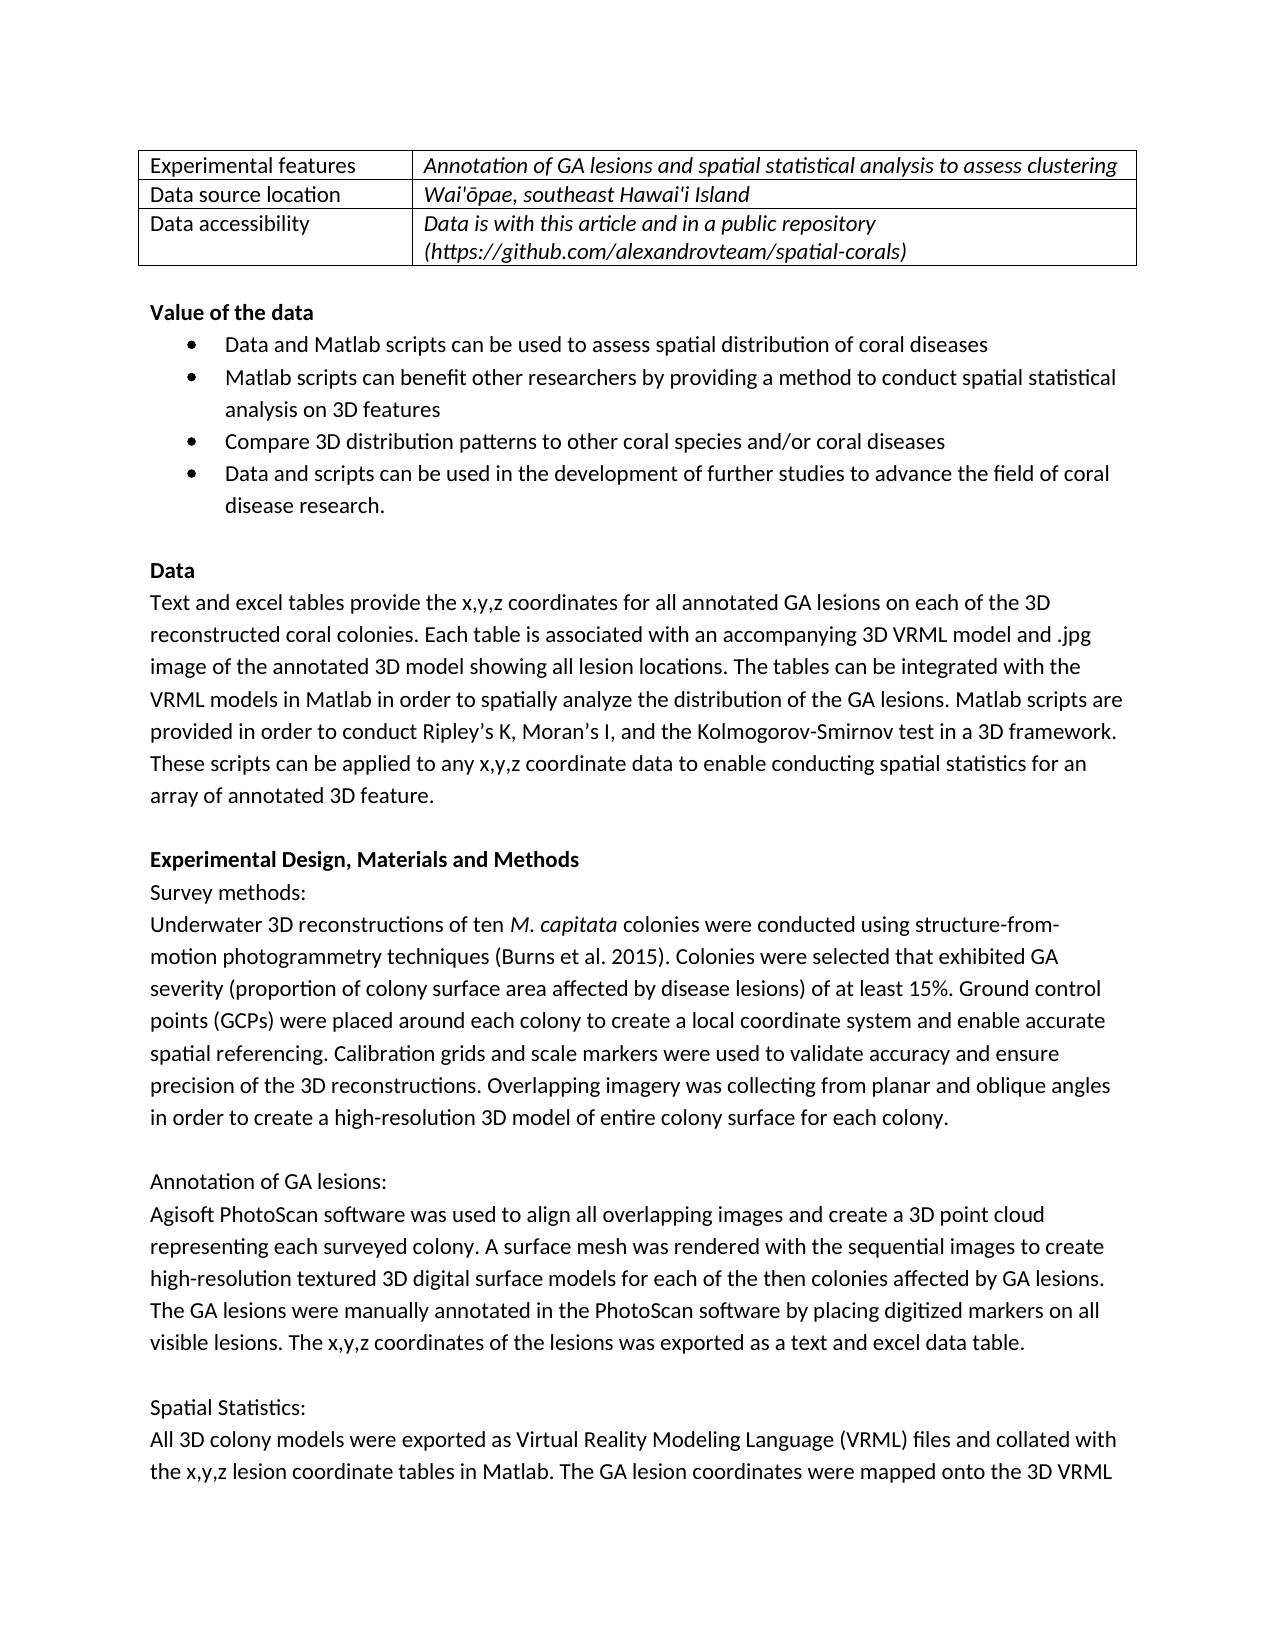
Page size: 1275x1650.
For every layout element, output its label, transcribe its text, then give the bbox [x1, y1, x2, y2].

text Value of the data [150, 298, 1125, 326]
text Survey methods: [150, 878, 1125, 906]
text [150, 1425, 1125, 1485]
table_cell Wai'ōpae, southeast Hawai'i Island [413, 180, 1136, 208]
table_cell Annotation of GA lesions and spatial statistical analysis to assess clustering [413, 151, 1136, 179]
text Data [150, 556, 1125, 584]
table_cell Data source location [139, 180, 412, 208]
list Matlab scripts can benefit other researchers by providing a method to conduct spatial statistical analysis on 3D features [187, 363, 1125, 423]
text Spatial Statistics: [150, 1393, 1125, 1421]
list Compare 3D distribution patterns to other coral species and/or coral diseases [187, 427, 1125, 455]
table_cell Data accessibility [139, 209, 412, 265]
text Annotation of GA lesions: [150, 1167, 1125, 1196]
text Text and excel tables provide the x,y,z coordinates for all annotated GA lesions on each of the 3D reconstructed coral colonies. Each table is associated with an accompanying 3D VRML model and .jpg image of the annotated 3D model showing all lesion locations. The tables can be integrated with the VRML models in Matlab in order to spatially analyze the distribution of the GA lesions. Matlab scripts are provided in order to conduct Ripley’s K, Moran’s I, and the Kolmogorov-Smirnov test in a 3D framework. These scripts can be applied to any x,y,z coordinate data to enable conducting spatial statistics for an array of annotated 3D feature. [150, 588, 1125, 809]
table_cell Data is with this article and in a public repository (https://github.com/alexandrovteam/spatial-corals) [413, 209, 1136, 265]
text Underwater 3D reconstructions of ten M. capitata colonies were conducted using structure-from-motion photogrammetry techniques (Burns et al. 2015). Colonies were selected that exhibited GA severity (proportion of colony surface area affected by disease lesions) of at least 15%. Ground control points (GCPs) were placed around each colony to create a local coordinate system and enable accurate spatial referencing. Calibration grids and scale markers were used to validate accuracy and ensure precision of the 3D reconstructions. Overlapping imagery was collecting from planar and oblique angles in order to create a high-resolution 3D model of entire colony surface for each colony. [150, 910, 1125, 1131]
list Data and Matlab scripts can be used to assess spatial distribution of coral diseases [187, 331, 1125, 359]
text Agisoft PhotoScan software was used to align all overlapping images and create a 3D point cloud representing each surveyed colony. A surface mesh was rendered with the sequential images to create high-resolution textured 3D digital surface models for each of the then colonies affected by GA lesions. The GA lesions were manually annotated in the PhotoScan software by placing digitized markers on all visible lesions. The x,y,z coordinates of the lesions was exported as a text and excel data table. [150, 1200, 1125, 1356]
list Data and scripts can be used in the development of further studies to advance the field of coral disease research. [187, 459, 1125, 519]
text Experimental Design, Materials and Methods [150, 846, 1125, 874]
table_cell Experimental features [139, 151, 412, 179]
